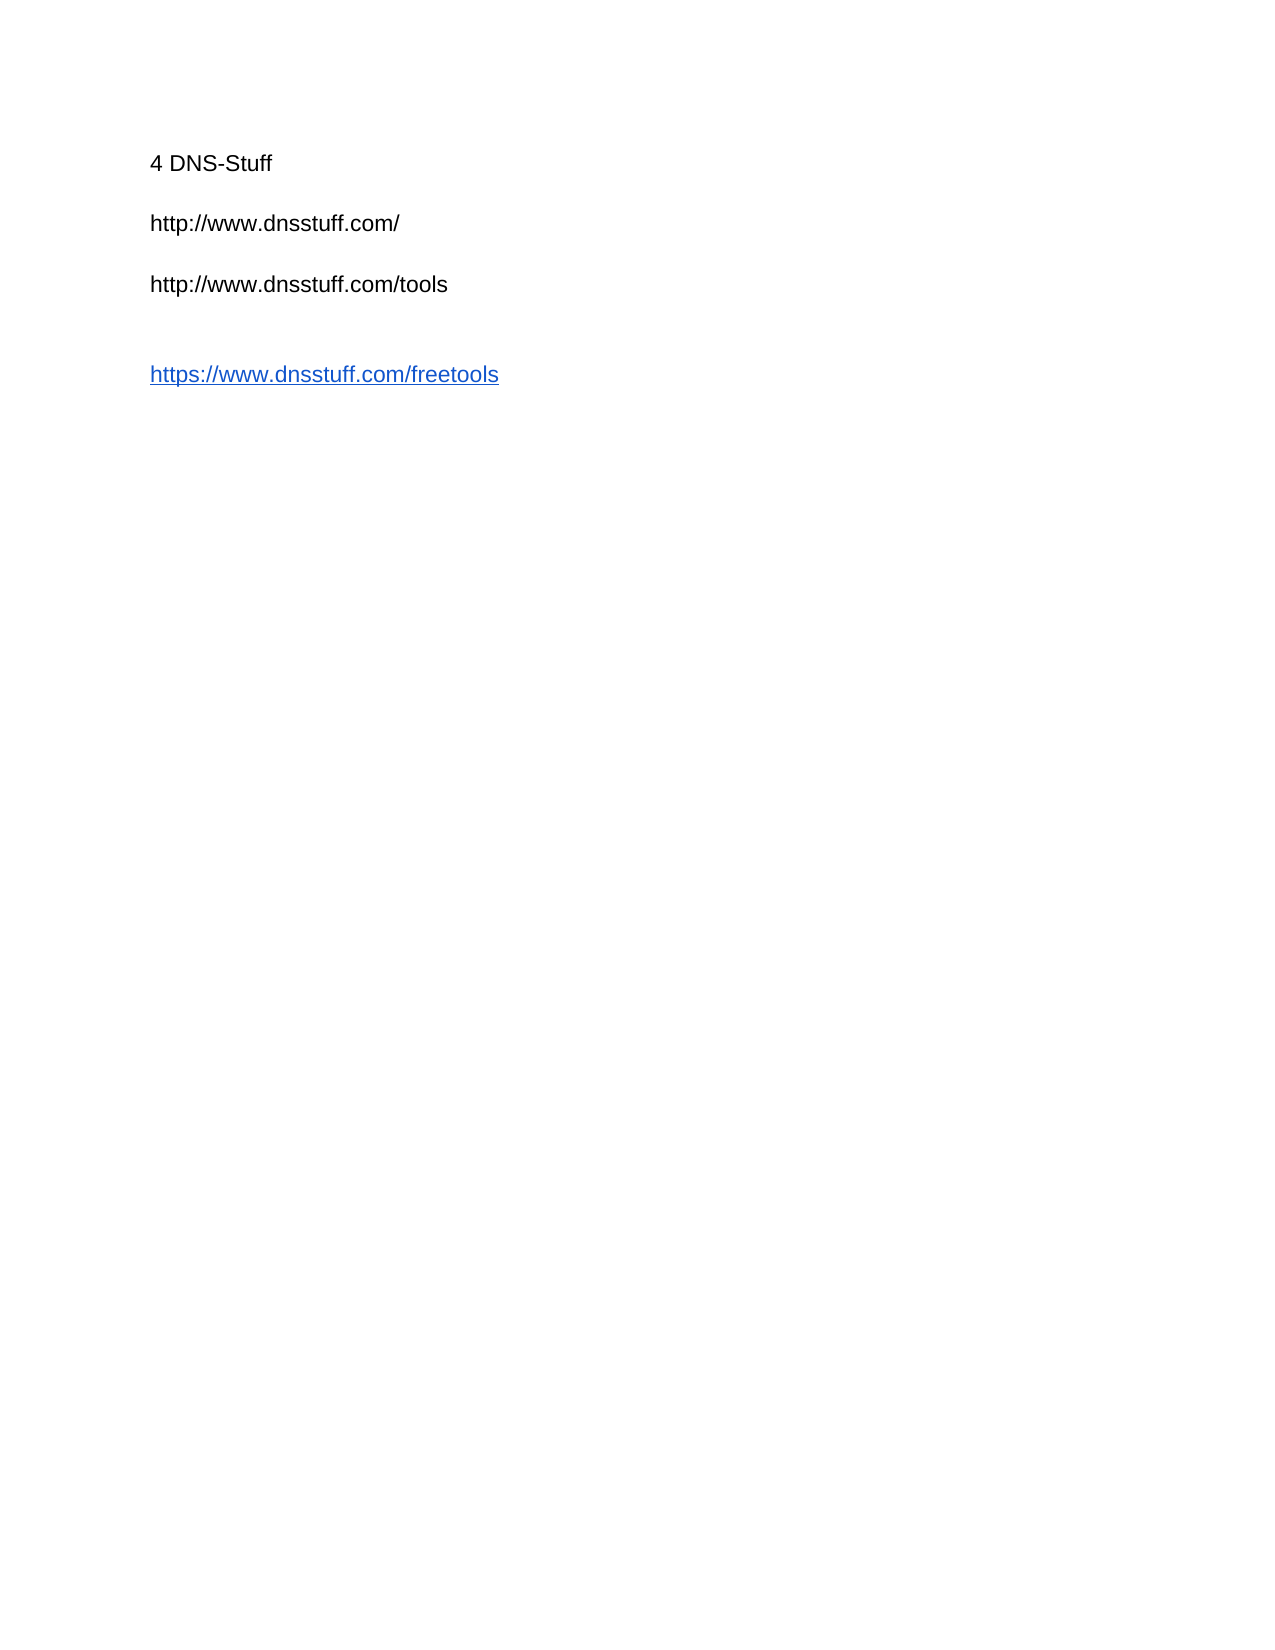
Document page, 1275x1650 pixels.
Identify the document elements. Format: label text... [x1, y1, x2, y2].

text https://www.dnsstuff.com/freetools [150, 361, 1125, 388]
text http://www.dnsstuff.com/tools [150, 271, 1125, 297]
text 4 DNS-Stuff [150, 150, 1125, 176]
text http://www.dnsstuff.com/ [150, 210, 1125, 237]
